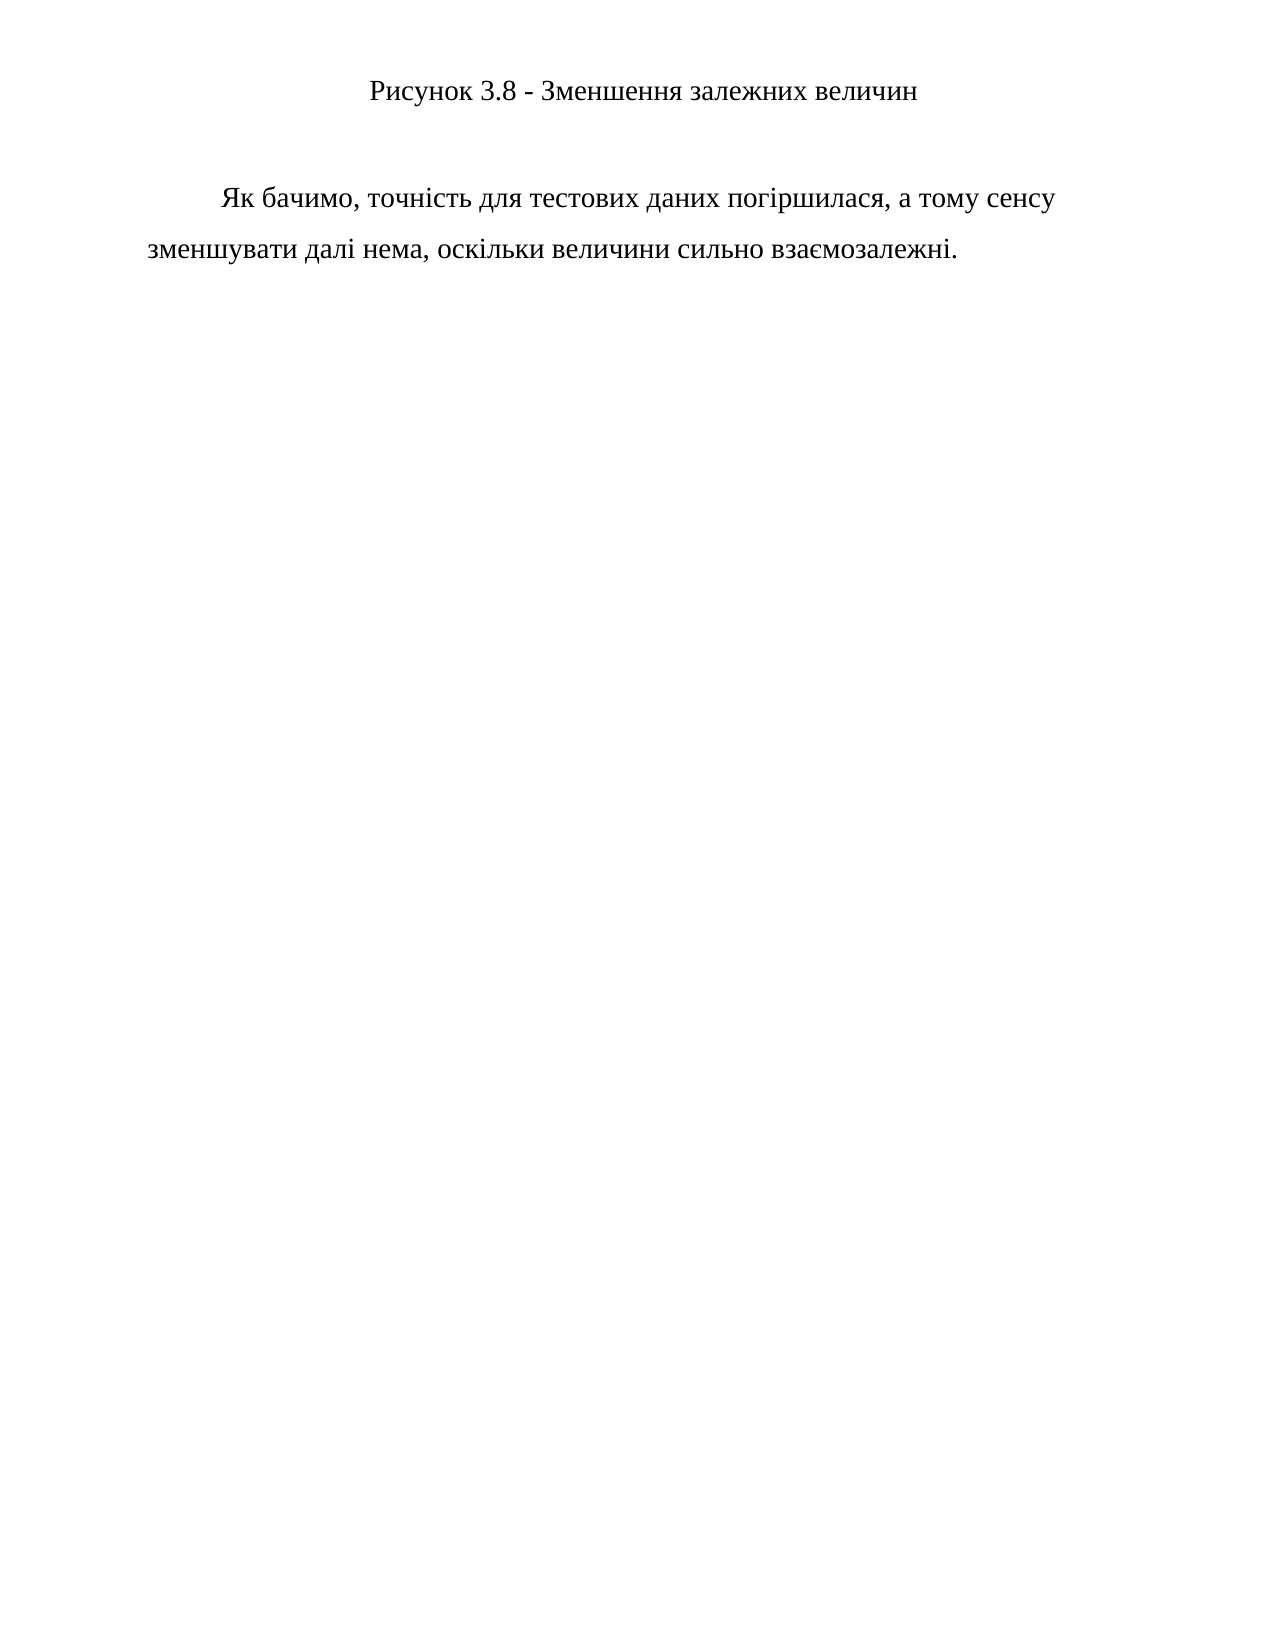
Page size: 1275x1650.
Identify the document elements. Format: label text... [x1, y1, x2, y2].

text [147, 73, 1140, 147]
text Як бачимо, точність для тестових даних погіршилася, а тому сенсу зменшувати далі нема, оскільки величини сильно взаємозалежні. [147, 181, 1140, 264]
